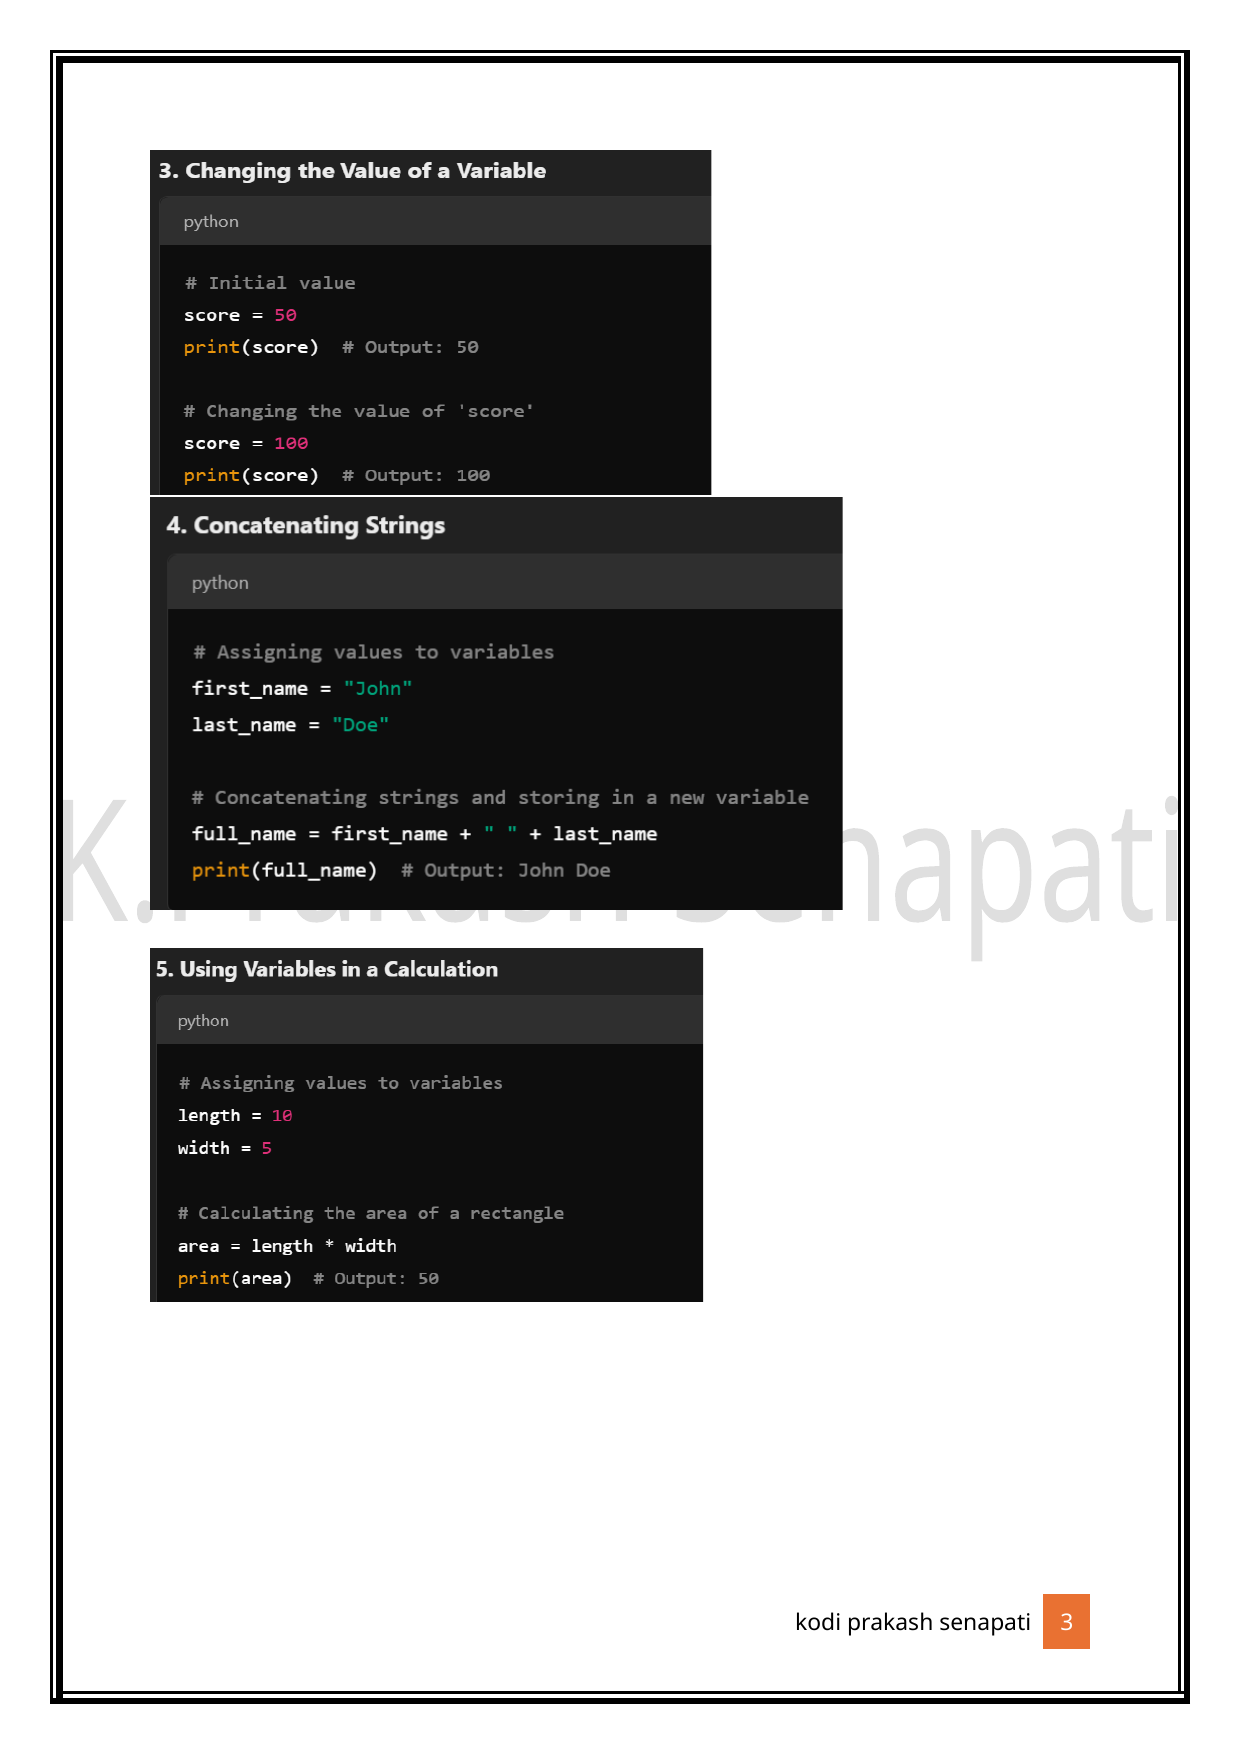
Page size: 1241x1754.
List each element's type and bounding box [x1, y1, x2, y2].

picture [150, 497, 843, 910]
picture [150, 948, 704, 1302]
picture [150, 150, 712, 495]
